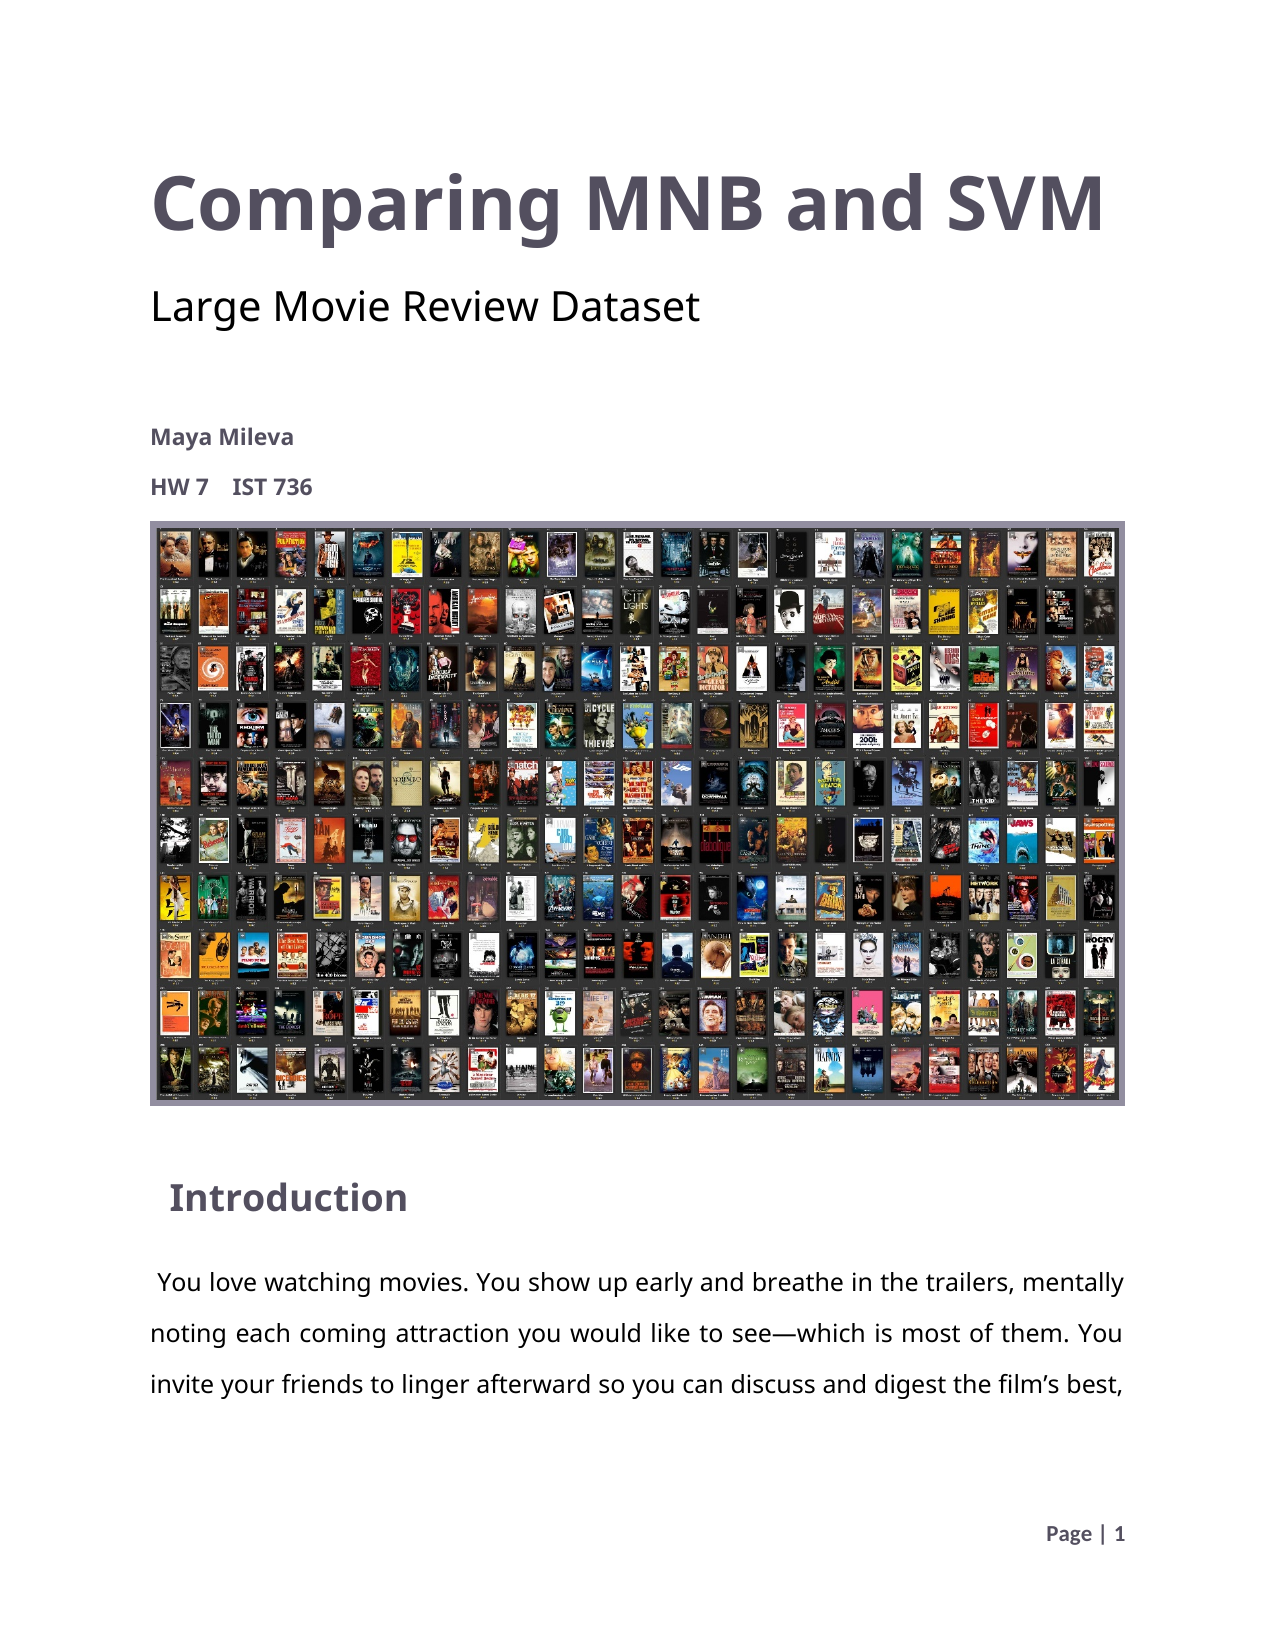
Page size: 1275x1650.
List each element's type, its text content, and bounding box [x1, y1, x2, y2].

text Comparing MNB and SVM [150, 150, 1125, 252]
text Introduction [150, 1172, 1125, 1223]
text Maya Mileva [150, 421, 1125, 452]
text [150, 1265, 1125, 1401]
text HW 7 IST 736 [150, 471, 1125, 502]
text Large Movie Review Dataset [150, 277, 1125, 334]
picture [156, 528, 1119, 1100]
